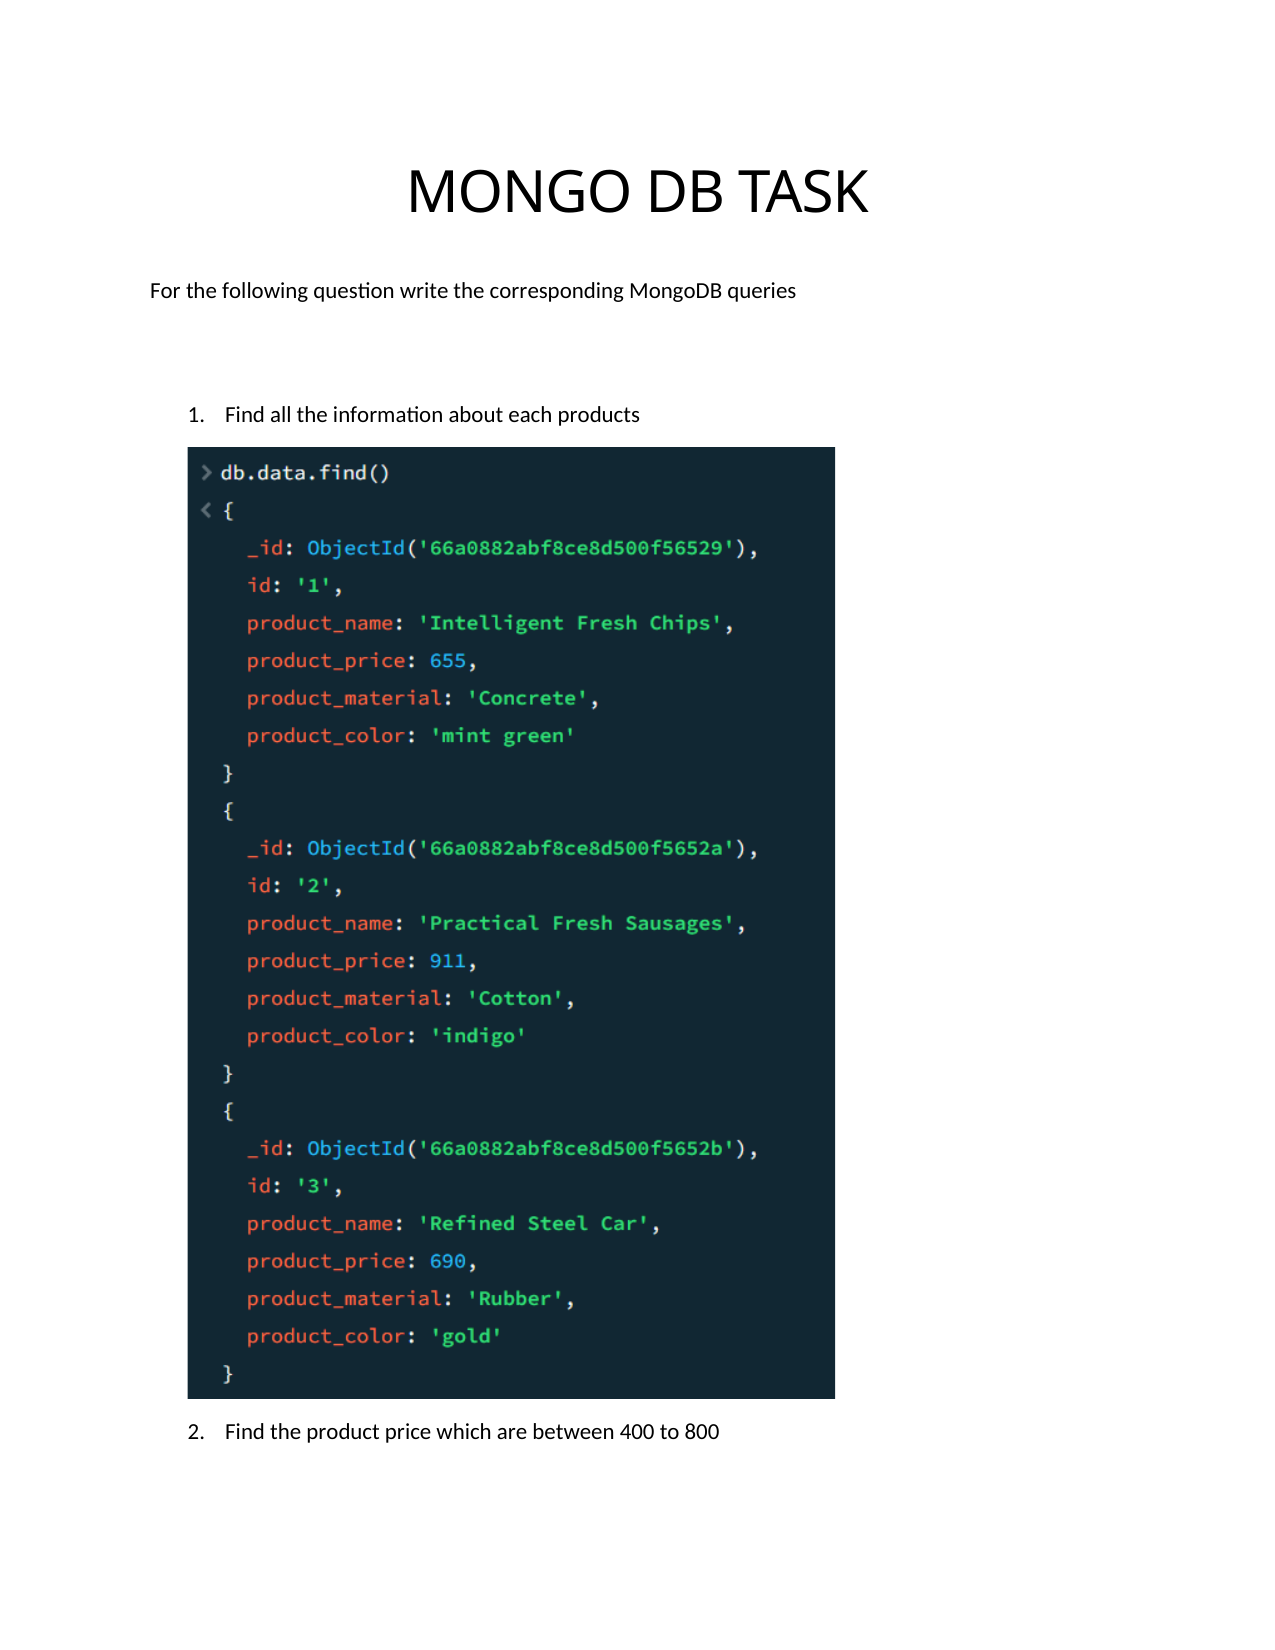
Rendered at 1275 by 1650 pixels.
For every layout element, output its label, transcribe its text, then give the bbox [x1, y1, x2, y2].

list Find the product price which are between 400 to 800 [187, 1417, 1125, 1445]
text For the following question write the corresponding MongoDB queries [150, 276, 1125, 304]
picture [187, 447, 836, 1399]
title MONGO DB TASK [150, 150, 1125, 229]
list Find all the information about each products [187, 400, 1125, 428]
